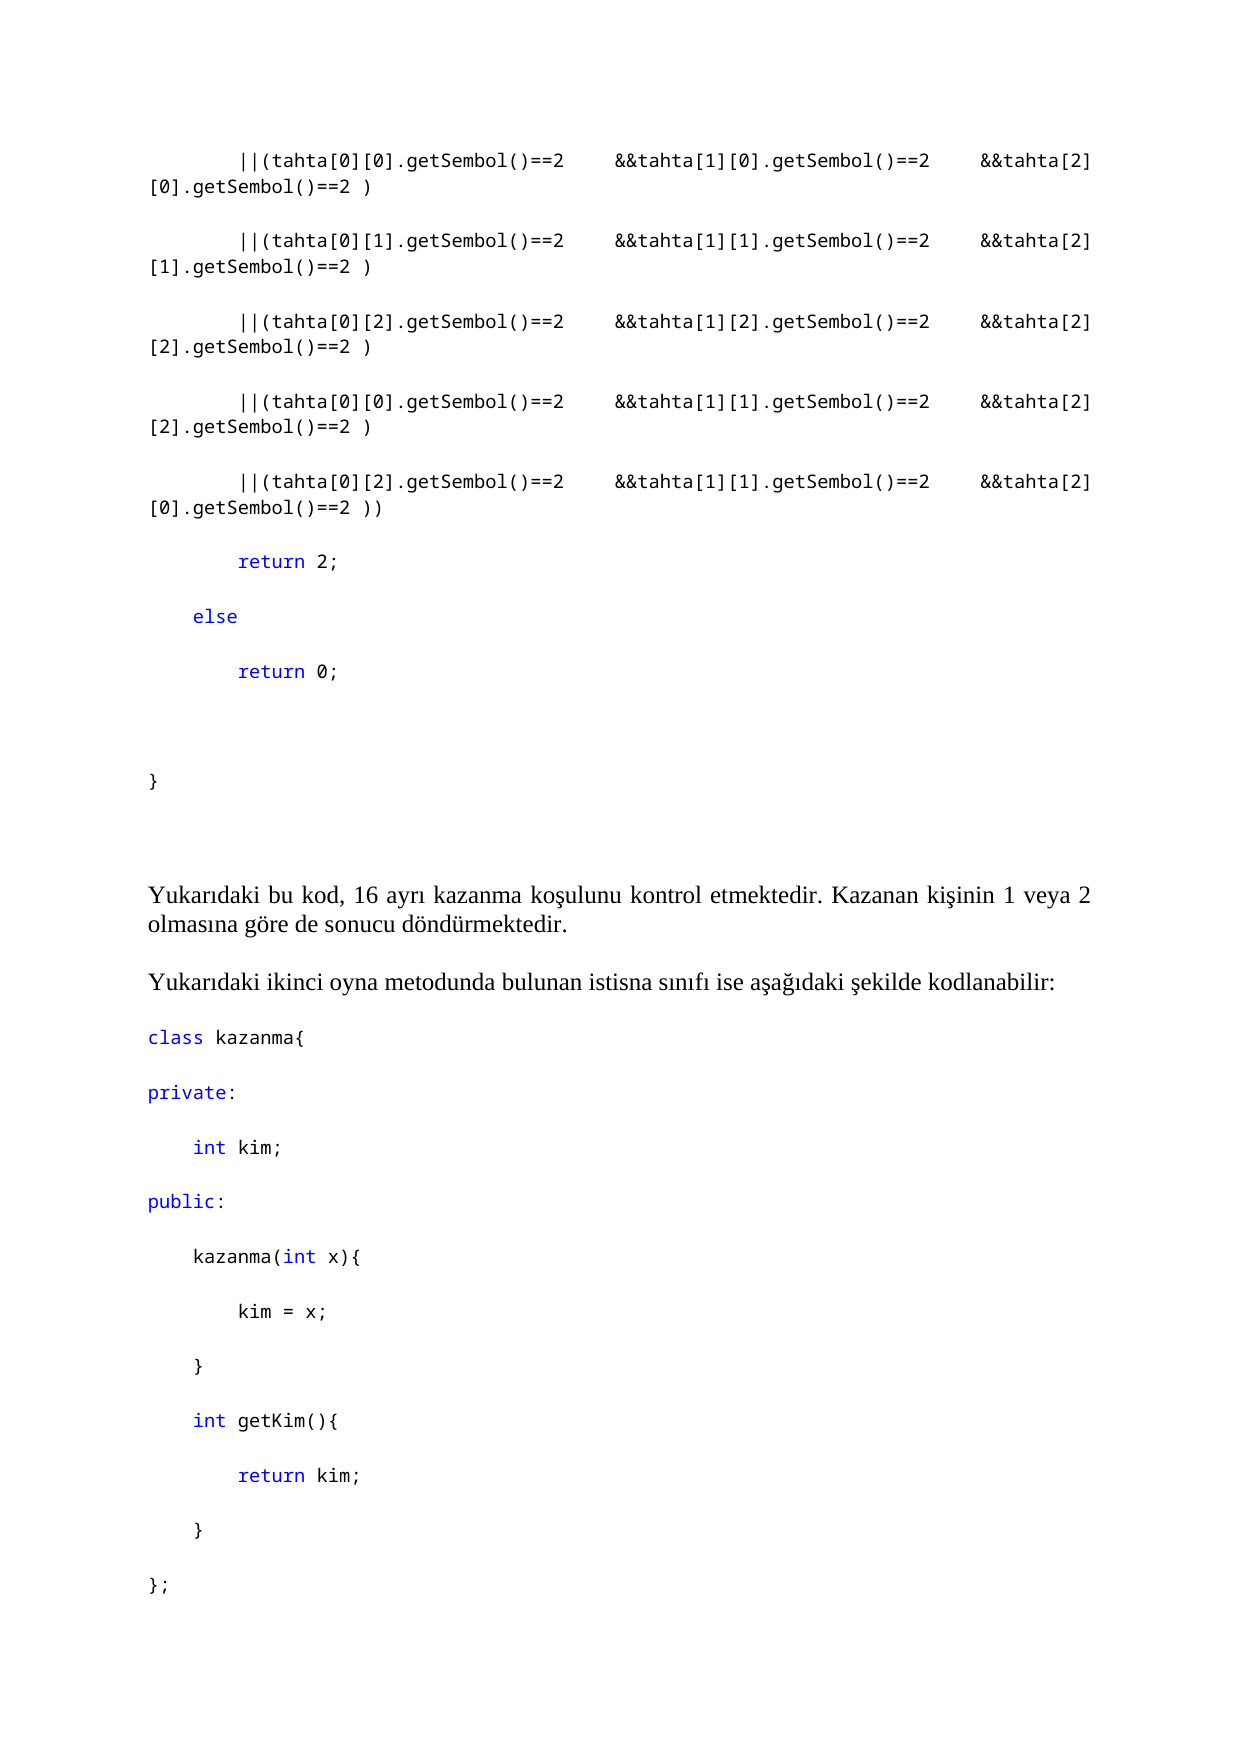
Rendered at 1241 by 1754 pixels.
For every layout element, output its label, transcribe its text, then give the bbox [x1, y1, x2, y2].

text private: [148, 1079, 1093, 1105]
text kim = x; [148, 1298, 1093, 1323]
text }; [148, 1571, 1093, 1597]
text return kim; [148, 1462, 1093, 1488]
text ||(tahta[0][2].getSembol()==2 &&tahta[1][2].getSembol()==2 &&tahta[2][2].getSembol()==2 ) [148, 308, 1093, 359]
text else [148, 603, 1093, 629]
text return 0; [148, 658, 1093, 683]
text class kazanma{ [148, 1024, 1093, 1050]
text int getKim(){ [148, 1407, 1093, 1433]
text int kim; [148, 1134, 1093, 1159]
text return 2; [148, 549, 1093, 574]
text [148, 148, 1093, 199]
text Yukarıdaki bu kod, 16 ayrı kazanma koşulunu kontrol etmektedir. Kazanan kişinin 1 veya 2 olmasına göre de sonucu döndürmektedir. [148, 880, 1093, 937]
text Yukarıdaki ikinci oyna metodunda bulunan istisna sınıfı ise aşağıdaki şekilde kodlanabilir: [148, 967, 1093, 995]
text } [148, 767, 1093, 793]
text } [148, 1353, 1093, 1378]
text public: [148, 1189, 1093, 1214]
text kazanma(int x){ [148, 1243, 1093, 1269]
text ||(tahta[0][1].getSembol()==2 &&tahta[1][1].getSembol()==2 &&tahta[2][1].getSembol()==2 ) [148, 228, 1093, 279]
text } [148, 1517, 1093, 1542]
text ||(tahta[0][0].getSembol()==2 &&tahta[1][1].getSembol()==2 &&tahta[2][2].getSembol()==2 ) [148, 388, 1093, 439]
text ||(tahta[0][2].getSembol()==2 &&tahta[1][1].getSembol()==2 &&tahta[2][0].getSembol()==2 )) [148, 468, 1093, 519]
